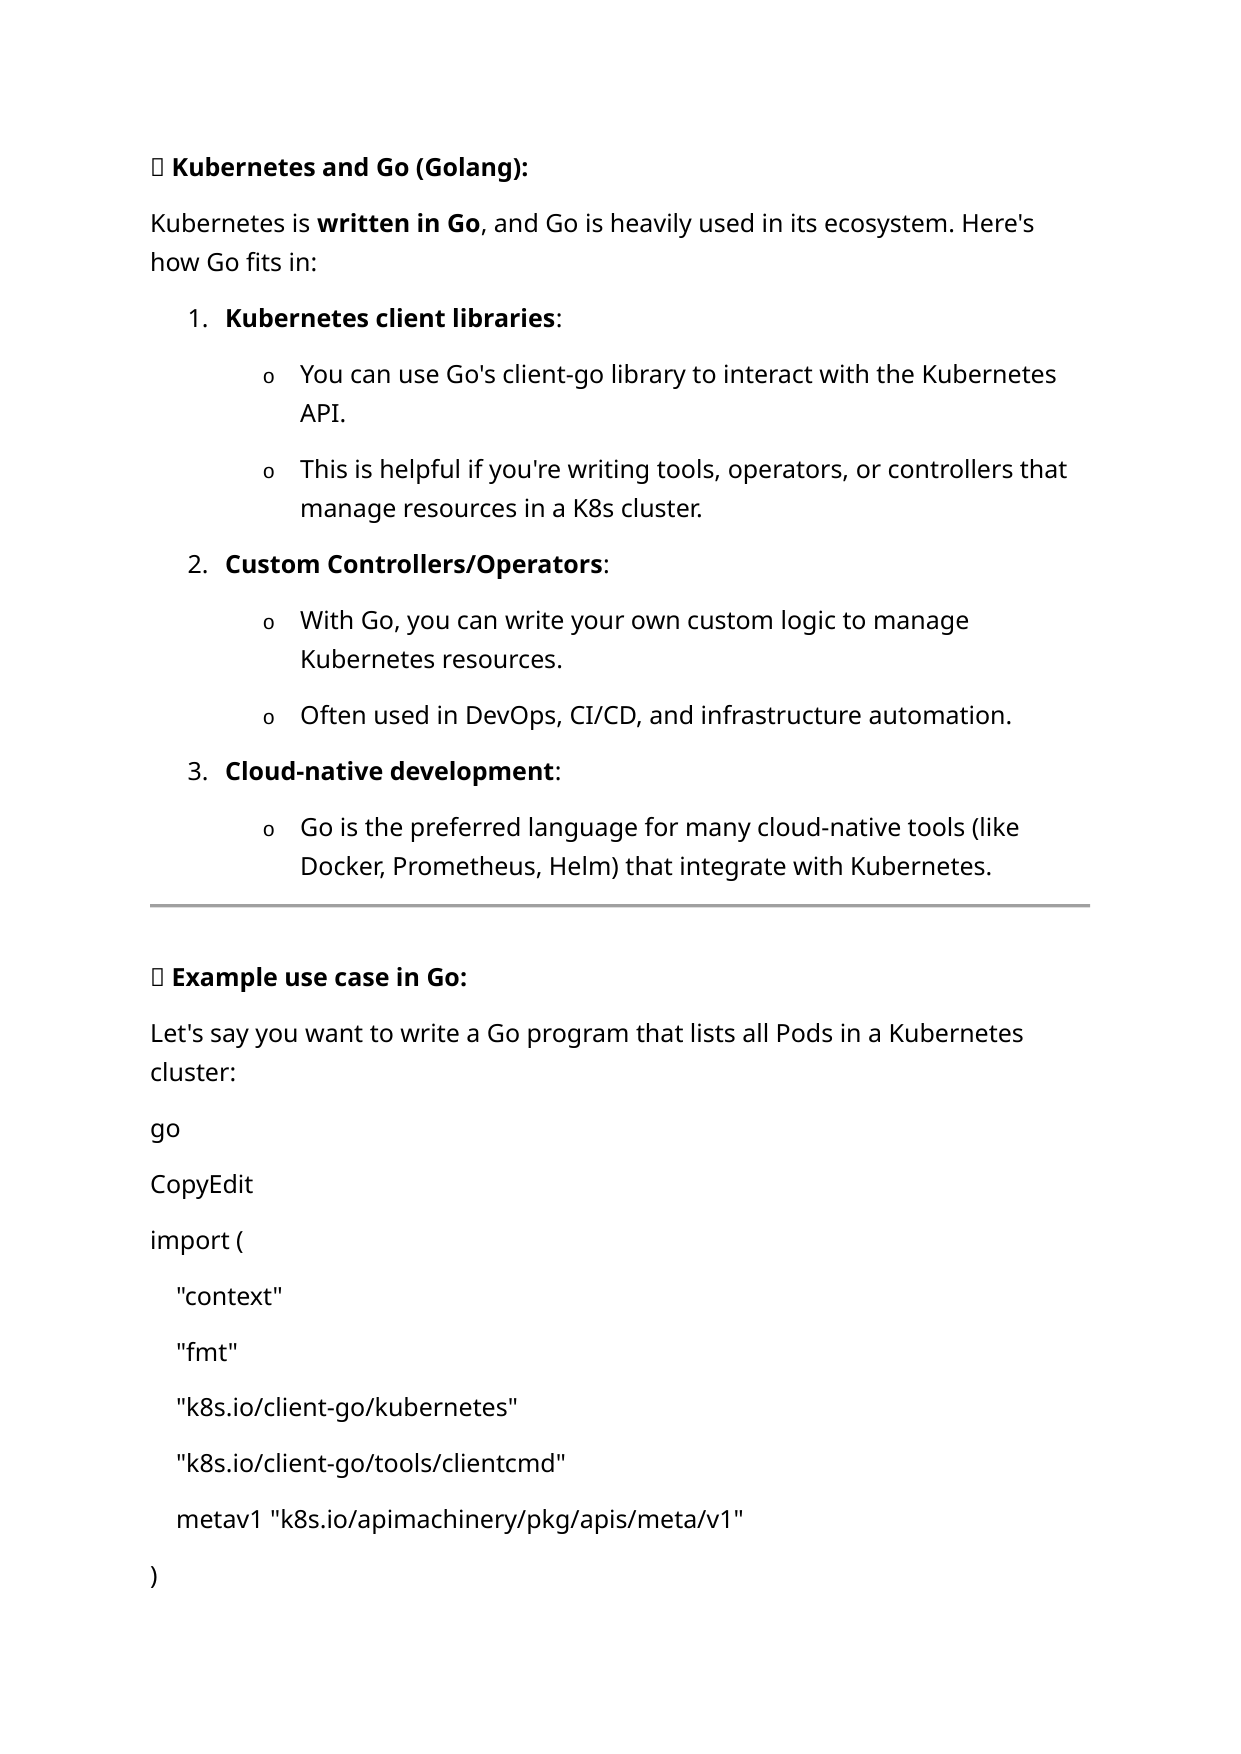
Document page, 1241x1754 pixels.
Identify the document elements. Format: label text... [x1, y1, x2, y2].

list With Go, you can write your own custom logic to manage Kubernetes resources. [262, 602, 1090, 676]
text Kubernetes is written in Go, and Go is heavily used in its ecosystem. Here's how Go fits in: [150, 206, 1090, 279]
list You can use Go's client-go library to interact with the Kubernetes API. [262, 357, 1090, 430]
list Go is the preferred language for many cloud-native tools (like Docker, Prometheus, Helm) that integrate with Kubernetes. [262, 809, 1090, 882]
text 🧠 Example use case in Go: [150, 960, 1090, 994]
text import ( [150, 1222, 1090, 1257]
list Kubernetes client libraries: [187, 301, 1090, 335]
text "fmt" [150, 1334, 1090, 1368]
text metav1 "k8s.io/apimachinery/pkg/apis/meta/v1" [150, 1502, 1090, 1536]
text 🐹 Kubernetes and Go (Golang): [150, 150, 1090, 184]
text go [150, 1111, 1090, 1145]
text "k8s.io/client-go/kubernetes" [150, 1390, 1090, 1424]
text "context" [150, 1278, 1090, 1312]
text CopyEdit [150, 1167, 1090, 1201]
list Often used in DevOps, CI/CD, and infrastructure automation. [262, 697, 1090, 732]
list Cloud-native development: [187, 753, 1090, 787]
list Custom Controllers/Operators: [187, 547, 1090, 581]
list This is helpful if you're writing tools, operators, or controllers that manage resources in a K8s cluster. [262, 452, 1090, 525]
text ) [150, 1557, 1090, 1592]
text "k8s.io/client-go/tools/clientcmd" [150, 1446, 1090, 1480]
text Let's say you want to write a Go program that lists all Pods in a Kubernetes cluster: [150, 1016, 1090, 1089]
